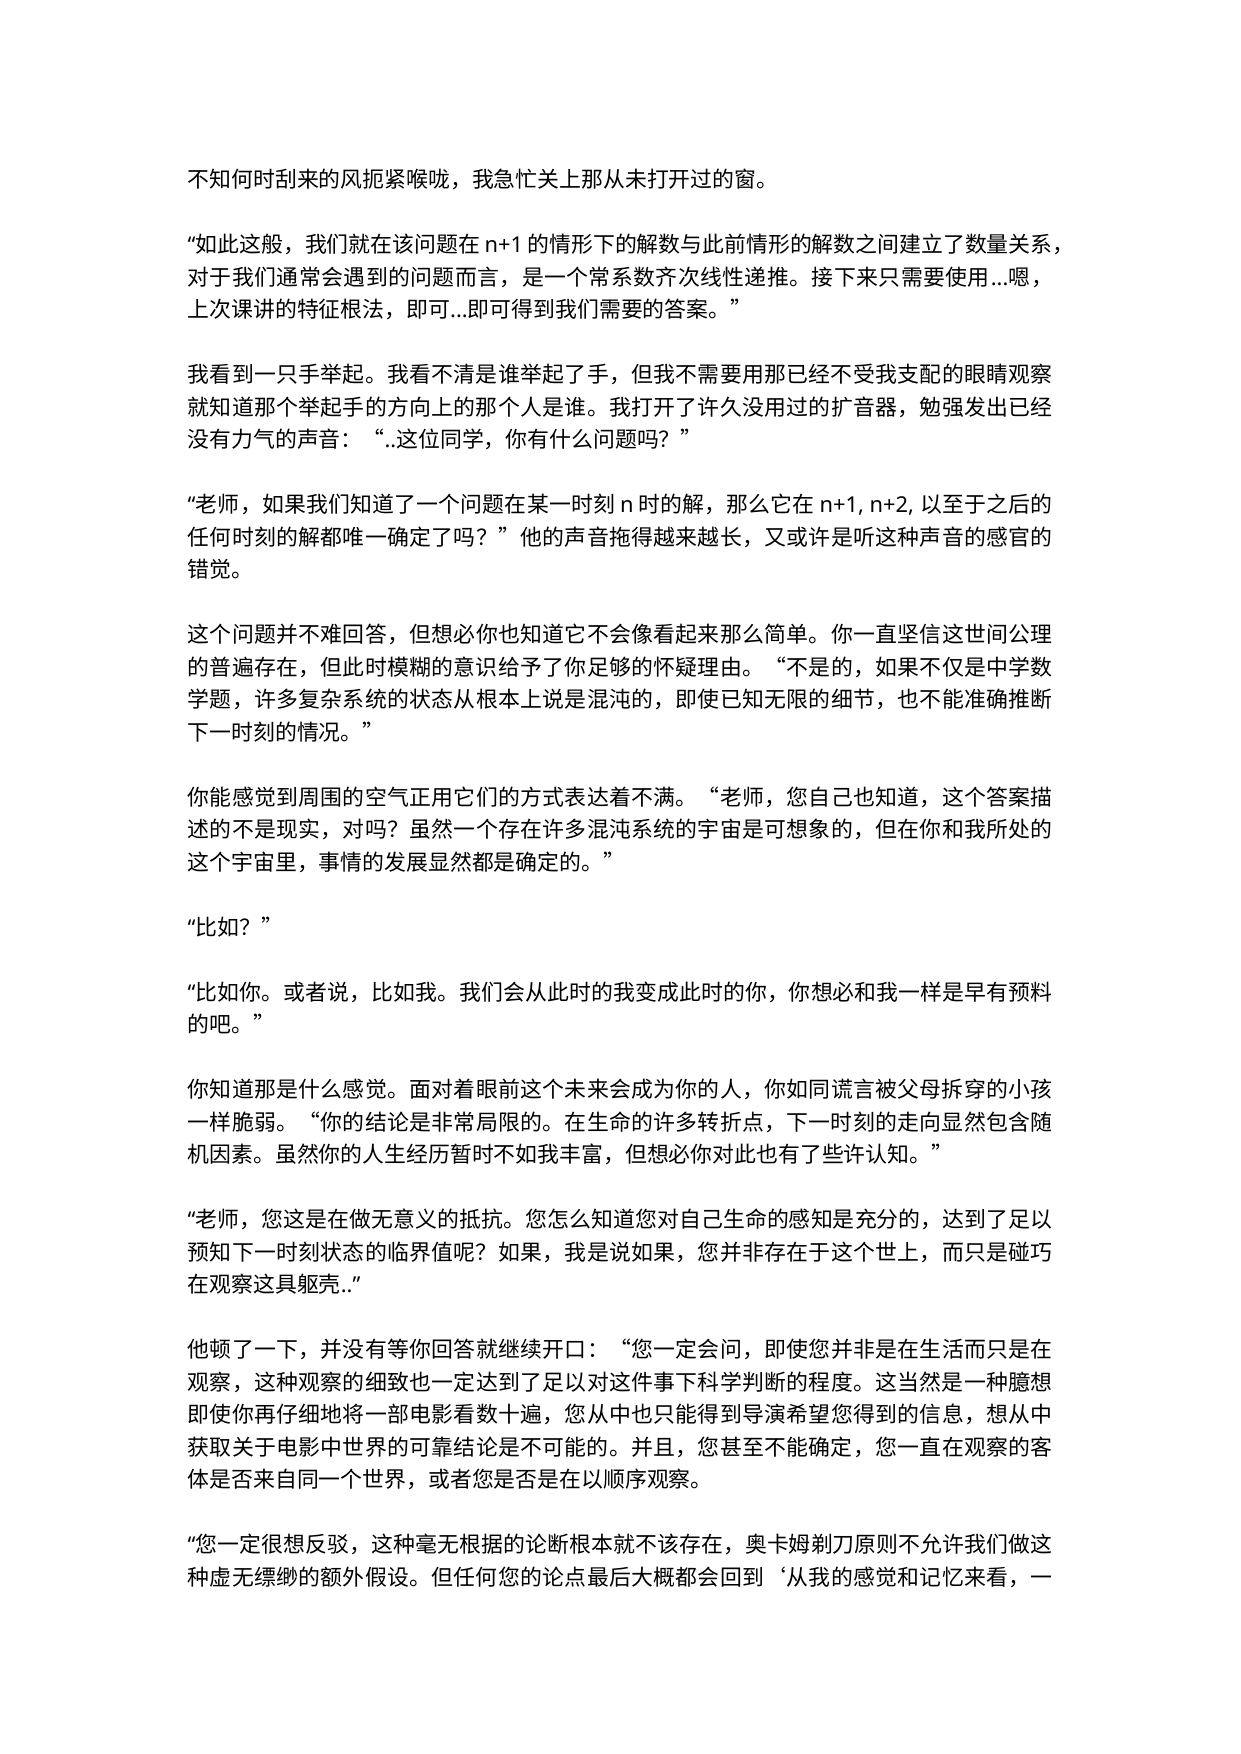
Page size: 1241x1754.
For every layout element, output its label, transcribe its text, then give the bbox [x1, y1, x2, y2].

text “比如你。或者说，比如我。我们会从此时的我变成此时的你，你想必和我一样是早有预料的吧。” [187, 974, 1053, 1039]
text 他顿了一下，并没有等你回答就继续开口：“您一定会问，即使您并非是在生活而只是在观察，这种观察的细致也一定达到了足以对这件事下科学判断的程度。这当然是一种臆想，即使你再仔细地将一部电影看数十遍，您从中也只能得到导演希望您得到的信息，想从中获取关于电影中世界的可靠结论是不可能的。并且，您甚至不能确定，您一直在观察的客体是否来自同一个世界，或者您是否是在以顺序观察。 [187, 1332, 1053, 1494]
text 你知道那是什么感觉。面对着眼前这个未来会成为你的人，你如同谎言被父母拆穿的小孩一样脆弱。“你的结论是非常局限的。在生命的许多转折点，下一时刻的走向显然包含随机因素。虽然你的人生经历暂时不如我丰富，但想必你对此也有了些许认知。” [187, 1072, 1053, 1169]
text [187, 1527, 1053, 1592]
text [187, 162, 1053, 194]
text “如此这般，我们就在该问题在n+1的情形下的解数与此前情形的解数之间建立了数量关系，对于我们通常会遇到的问题而言，是一个常系数齐次线性递推。接下来只需要使用...嗯，上次课讲的特征根法，即可...即可得到我们需要的答案。” [187, 227, 1053, 324]
text 我看到一只手举起。我看不清是谁举起了手，但我不需要用那已经不受我支配的眼睛观察，就知道那个举起手的方向上的那个人是谁。我打开了许久没用过的扩音器，勉强发出已经没有力气的声音：“..这位同学，你有什么问题吗？” [187, 357, 1053, 454]
text 这个问题并不难回答，但想必你也知道它不会像看起来那么简单。你一直坚信这世间公理的普遍存在，但此时模糊的意识给予了你足够的怀疑理由。“不是的，如果不仅是中学数学题，许多复杂系统的状态从根本上说是混沌的，即使已知无限的细节，也不能准确推断下一时刻的情况。” [187, 617, 1053, 747]
text “老师，您这是在做无意义的抵抗。您怎么知道您对自己生命的感知是充分的，达到了足以预知下一时刻状态的临界值呢？如果，我是说如果，您并非存在于这个世上，而只是碰巧在观察这具躯壳..” [187, 1202, 1053, 1299]
text “老师，如果我们知道了一个问题在某一时刻n时的解，那么它在n+1, n+2, 以至于之后的任何时刻的解都唯一确定了吗？”他的声音拖得越来越长，又或许是听这种声音的感官的错觉。 [187, 487, 1053, 584]
text 你能感觉到周围的空气正用它们的方式表达着不满。“老师，您自己也知道，这个答案描述的不是现实，对吗？虽然一个存在许多混沌系统的宇宙是可想象的，但在你和我所处的这个宇宙里，事情的发展显然都是确定的。” [187, 779, 1053, 877]
text “比如？” [187, 909, 1053, 942]
